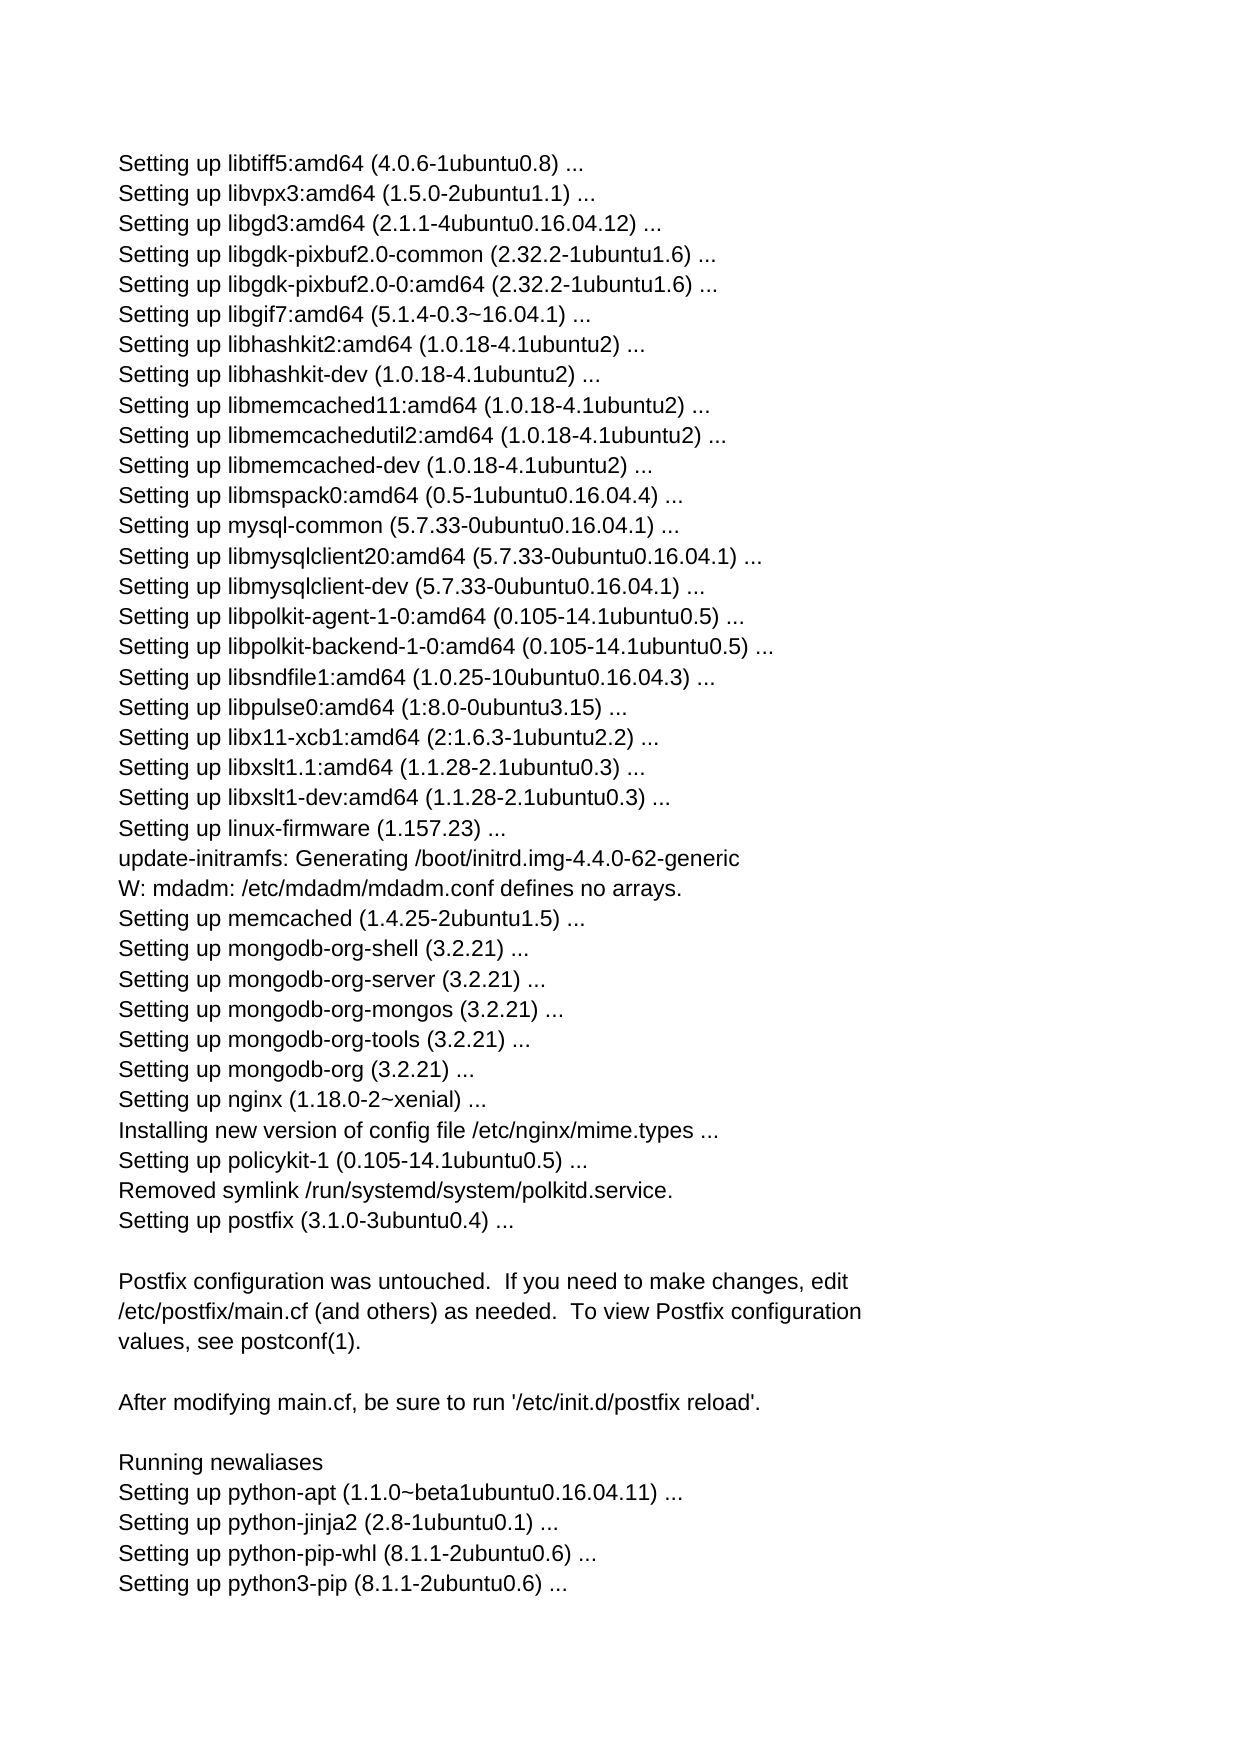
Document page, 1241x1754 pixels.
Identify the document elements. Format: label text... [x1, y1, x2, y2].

text update-initramfs: Generating /boot/initrd.img-4.4.0-62-generic [118, 845, 1090, 871]
text Removed symlink /run/systemd/system/polkitd.service. [118, 1177, 1090, 1203]
text Setting up libvpx3:amd64 (1.5.0-2ubuntu1.1) ... [118, 180, 1090, 207]
text Setting up libmysqlclient20:amd64 (5.7.33-0ubuntu0.16.04.1) ... [118, 543, 1090, 569]
text Postfix configuration was untouched. If you need to make changes, edit [118, 1268, 1090, 1294]
text Setting up libpolkit-backend-1-0:amd64 (0.105-14.1ubuntu0.5) ... [118, 633, 1090, 660]
text /etc/postfix/main.cf (and others) as needed. To view Postfix configuration [118, 1298, 1090, 1324]
text Setting up python3-pip (8.1.1-2ubuntu0.6) ... [118, 1570, 1090, 1596]
text Setting up mysql-common (5.7.33-0ubuntu0.16.04.1) ... [118, 512, 1090, 539]
text Setting up libgd3:amd64 (2.1.1-4ubuntu0.16.04.12) ... [118, 210, 1090, 237]
text Setting up libxslt1.1:amd64 (1.1.28-2.1ubuntu0.3) ... [118, 754, 1090, 781]
text Setting up libxslt1-dev:amd64 (1.1.28-2.1ubuntu0.3) ... [118, 784, 1090, 811]
text Setting up libmemcached11:amd64 (1.0.18-4.1ubuntu2) ... [118, 392, 1090, 418]
text Setting up mongodb-org (3.2.21) ... [118, 1056, 1090, 1083]
text Setting up libtiff5:amd64 (4.0.6-1ubuntu0.8) ... [118, 150, 1090, 176]
text Setting up linux-firmware (1.157.23) ... [118, 814, 1090, 841]
text After modifying main.cf, be sure to run '/etc/init.d/postfix reload'. [118, 1388, 1090, 1415]
text Setting up libgdk-pixbuf2.0-0:amd64 (2.32.2-1ubuntu1.6) ... [118, 271, 1090, 297]
text Setting up libmspack0:amd64 (0.5-1ubuntu0.16.04.4) ... [118, 482, 1090, 509]
text Running newaliases [118, 1449, 1090, 1475]
text Setting up mongodb-org-tools (3.2.21) ... [118, 1026, 1090, 1052]
text Setting up libsndfile1:amd64 (1.0.25-10ubuntu0.16.04.3) ... [118, 663, 1090, 690]
text Setting up mongodb-org-server (3.2.21) ... [118, 966, 1090, 992]
text Setting up nginx (1.18.0-2~xenial) ... [118, 1086, 1090, 1113]
text Setting up mongodb-org-mongos (3.2.21) ... [118, 996, 1090, 1022]
text Setting up libpolkit-agent-1-0:amd64 (0.105-14.1ubuntu0.5) ... [118, 603, 1090, 629]
text values, see postconf(1). [118, 1328, 1090, 1354]
text Setting up libmemcached-dev (1.0.18-4.1ubuntu2) ... [118, 452, 1090, 478]
text Setting up libgdk-pixbuf2.0-common (2.32.2-1ubuntu1.6) ... [118, 241, 1090, 267]
text Installing new version of config file /etc/nginx/mime.types ... [118, 1117, 1090, 1143]
text Setting up libpulse0:amd64 (1:8.0-0ubuntu3.15) ... [118, 694, 1090, 720]
text Setting up libgif7:amd64 (5.1.4-0.3~16.04.1) ... [118, 301, 1090, 327]
text Setting up python-pip-whl (8.1.1-2ubuntu0.6) ... [118, 1539, 1090, 1566]
text Setting up memcached (1.4.25-2ubuntu1.5) ... [118, 905, 1090, 932]
text Setting up postfix (3.1.0-3ubuntu0.4) ... [118, 1207, 1090, 1234]
text W: mdadm: /etc/mdadm/mdadm.conf defines no arrays. [118, 875, 1090, 901]
text Setting up libx11-xcb1:amd64 (2:1.6.3-1ubuntu2.2) ... [118, 724, 1090, 750]
text Setting up libhashkit-dev (1.0.18-4.1ubuntu2) ... [118, 361, 1090, 388]
text Setting up policykit-1 (0.105-14.1ubuntu0.5) ... [118, 1147, 1090, 1173]
text Setting up python-apt (1.1.0~beta1ubuntu0.16.04.11) ... [118, 1479, 1090, 1506]
text Setting up libmysqlclient-dev (5.7.33-0ubuntu0.16.04.1) ... [118, 573, 1090, 599]
text Setting up mongodb-org-shell (3.2.21) ... [118, 935, 1090, 962]
text Setting up libmemcachedutil2:amd64 (1.0.18-4.1ubuntu2) ... [118, 422, 1090, 448]
text Setting up libhashkit2:amd64 (1.0.18-4.1ubuntu2) ... [118, 331, 1090, 358]
text Setting up python-jinja2 (2.8-1ubuntu0.1) ... [118, 1509, 1090, 1536]
